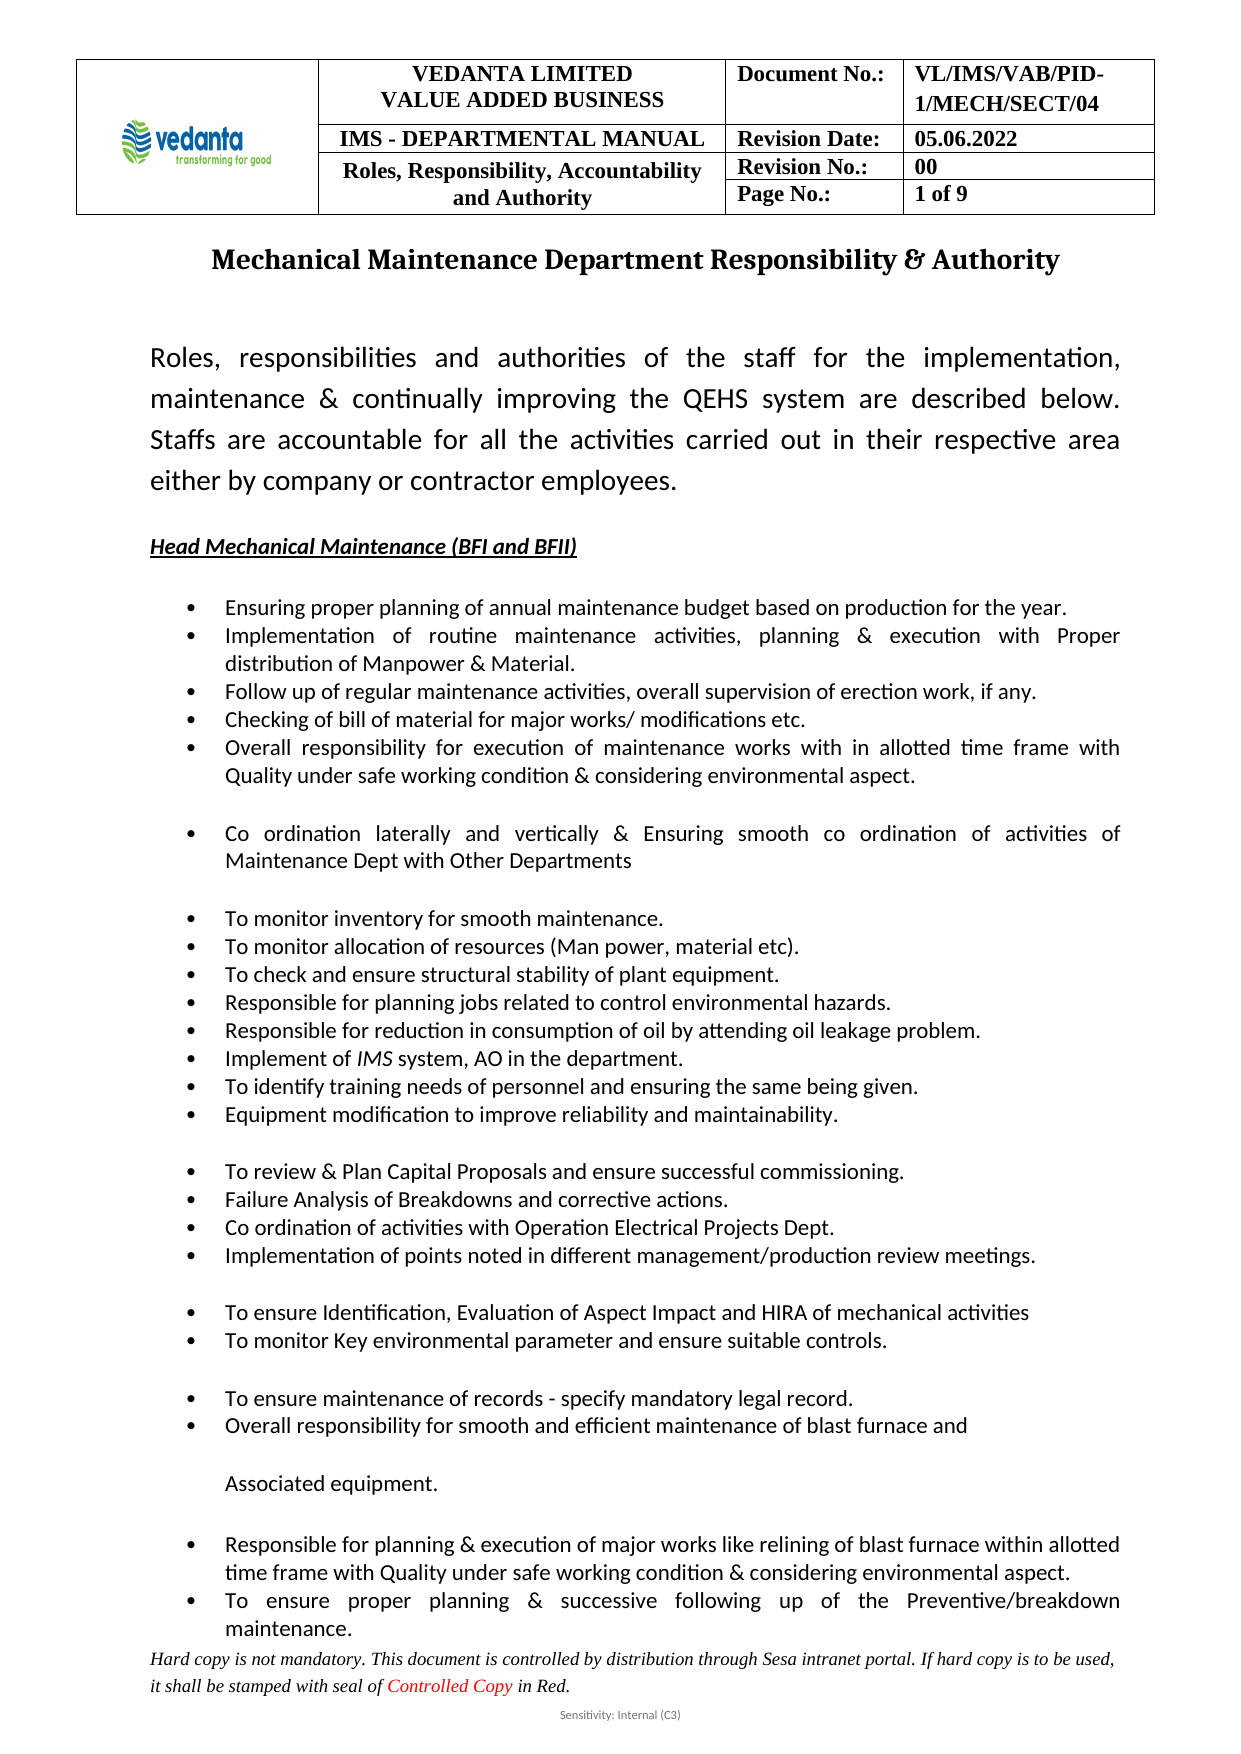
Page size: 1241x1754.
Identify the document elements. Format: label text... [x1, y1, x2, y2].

text Roles, responsibilities and authorities of the staff for the implementation, maintenance & continually improving the QEHS system are described below. Staffs are accountable for all the activities carried out in their respective area either by company or contractor employees. [150, 339, 1122, 497]
list Implement of IMS system, AO in the department. [187, 1044, 1122, 1072]
list Implementation of points noted in different management/production review meetings. [187, 1241, 1122, 1269]
list Checking of bill of material for major works/ modifications etc. [187, 705, 1122, 733]
list Responsible for planning jobs related to control environmental hazards. [187, 988, 1122, 1016]
list Follow up of regular maintenance activities, overall supervision of erection work, if any. [187, 677, 1122, 705]
list To monitor inventory for smooth maintenance. [187, 904, 1122, 932]
list To monitor Key environmental parameter and ensure suitable controls. [187, 1326, 1122, 1354]
text Associated equipment. [150, 1469, 1122, 1497]
list Co ordination of activities with Operation Electrical Projects Dept. [187, 1213, 1122, 1241]
text Head Mechanical Maintenance (BFI and BFII) [150, 532, 1122, 560]
list Co ordination laterally and vertically & Ensuring smooth co ordination of activities of Maintenance Dept with Other Departments [187, 819, 1122, 875]
list Failure Analysis of Breakdowns and corrective actions. [187, 1185, 1122, 1213]
list Implementation of routine maintenance activities, planning & execution with Proper distribution of Manpower & Material. [187, 621, 1122, 677]
list To monitor allocation of resources (Man power, material etc). [187, 932, 1122, 960]
list To ensure maintenance of records - specify mandatory legal record. [187, 1384, 1122, 1412]
list Overall responsibility for smooth and efficient maintenance of blast furnace and [187, 1412, 1122, 1440]
title Mechanical Maintenance Department Responsibility & Authority [150, 243, 1122, 277]
list To ensure proper planning & successive following up of the Preventive/breakdown maintenance. [187, 1586, 1122, 1642]
list Ensuring proper planning of annual maintenance budget based on production for the year. [187, 593, 1122, 621]
list To review & Plan Capital Proposals and ensure successful commissioning. [187, 1157, 1122, 1185]
list Responsible for reduction in consumption of oil by attending oil leakage problem. [187, 1016, 1122, 1044]
list To ensure Identification, Evaluation of Aspect Impact and HIRA of mechanical activities [187, 1298, 1122, 1326]
list Equipment modification to improve reliability and maintainability. [187, 1100, 1122, 1128]
picture [97, 79, 298, 200]
list Overall responsibility for execution of maintenance works with in allotted time frame with Quality under safe working condition & considering environmental aspect. [187, 733, 1122, 789]
list To identify training needs of personnel and ensuring the same being given. [187, 1072, 1122, 1100]
list To check and ensure structural stability of plant equipment. [187, 960, 1122, 988]
list Responsible for planning & execution of major works like relining of blast furnace within allotted time frame with Quality under safe working condition & considering environmental aspect. [187, 1530, 1122, 1586]
